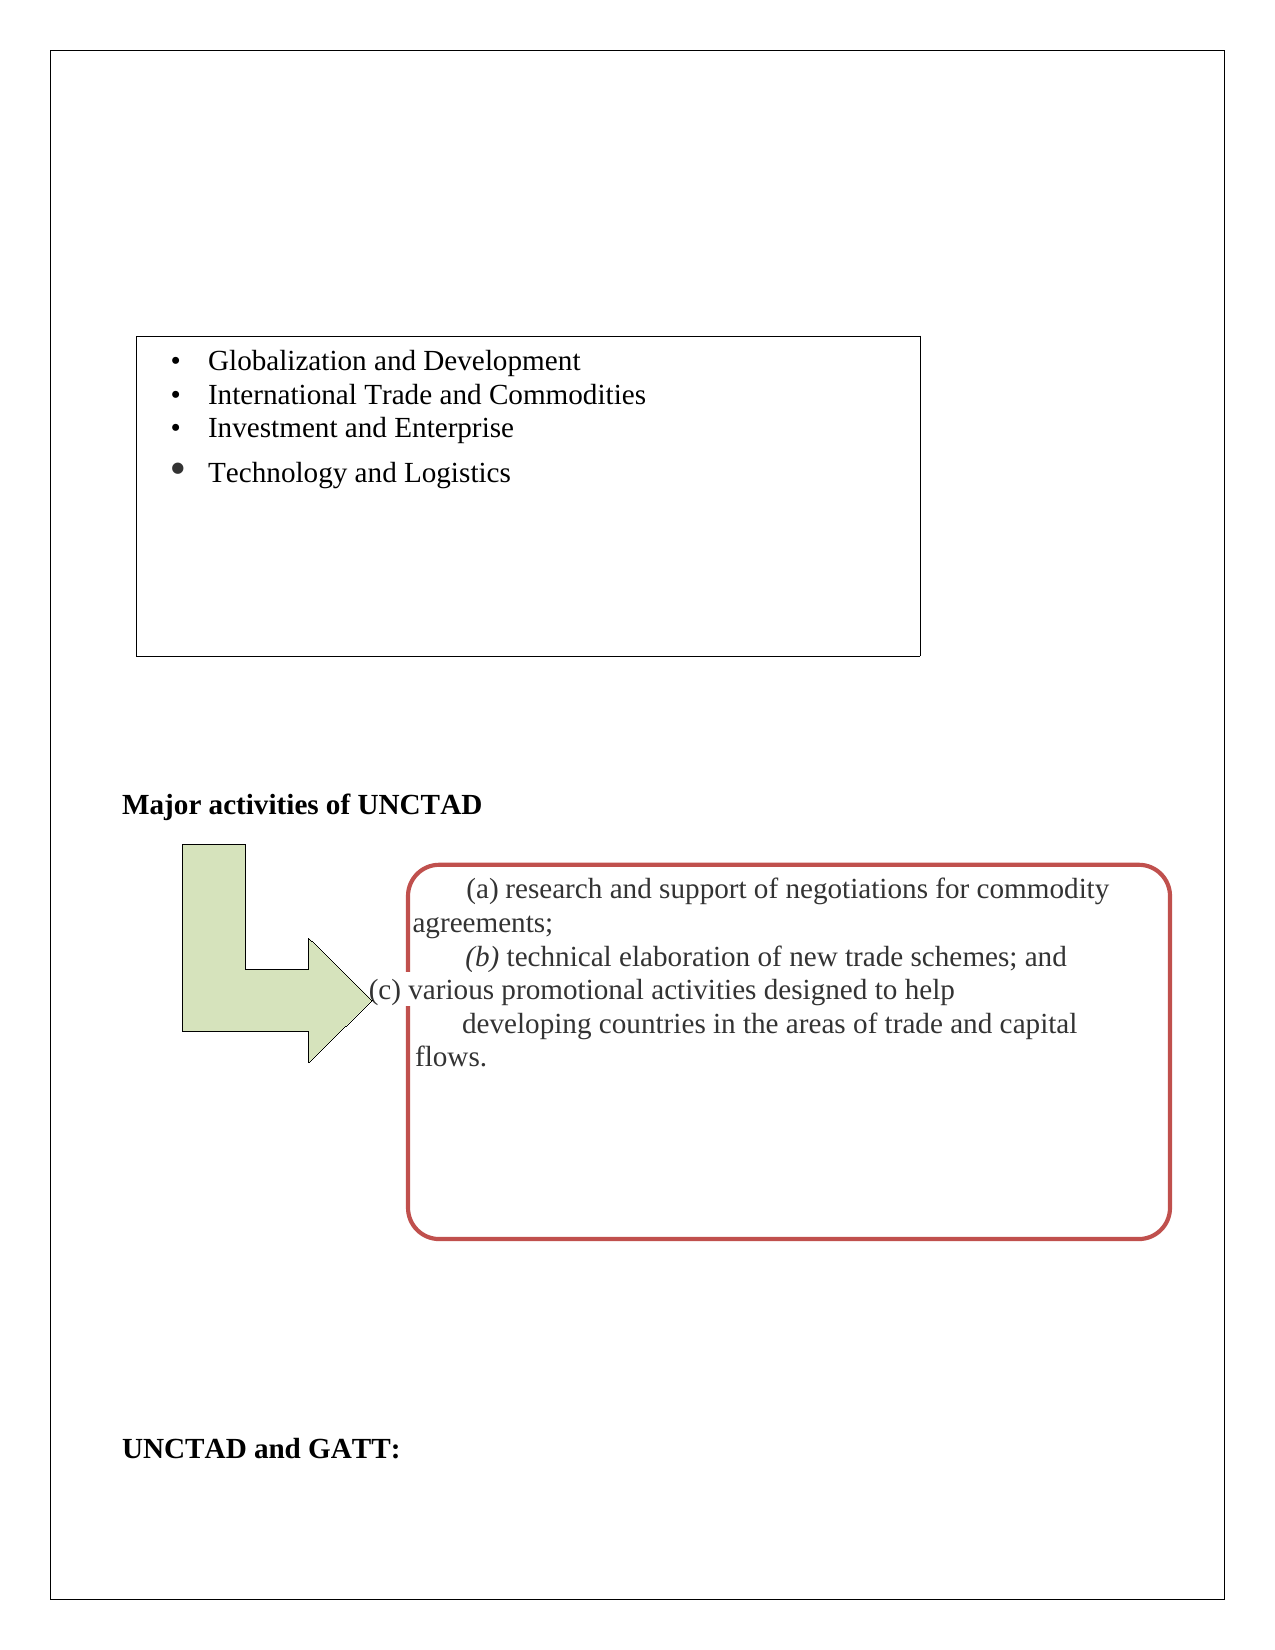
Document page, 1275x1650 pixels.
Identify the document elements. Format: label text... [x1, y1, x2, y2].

text UNCTAD and GATT: [122, 1431, 1153, 1465]
text Major activities of UNCTAD [122, 787, 1153, 821]
